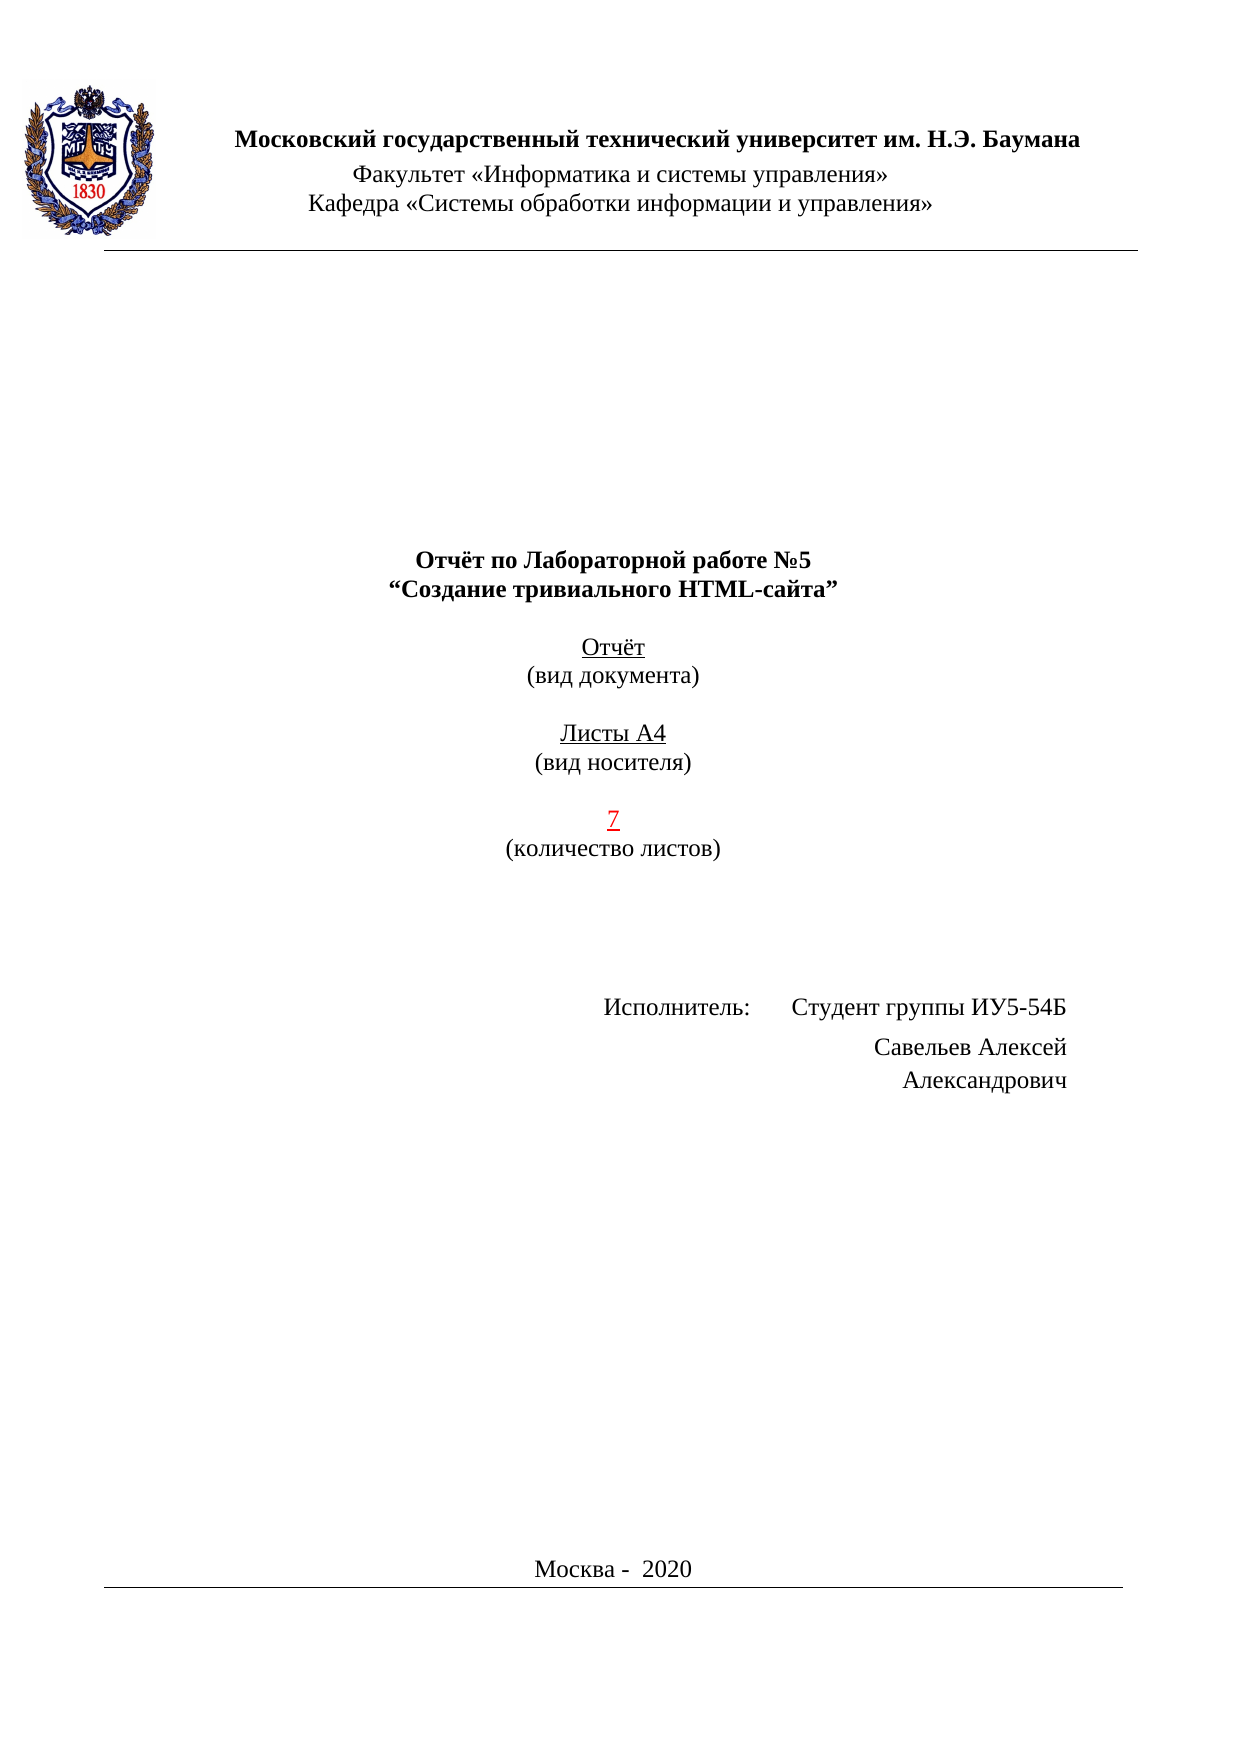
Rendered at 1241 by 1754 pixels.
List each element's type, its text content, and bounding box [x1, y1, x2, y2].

text Отчёт по Лабораторной работе №5 [103, 546, 1123, 574]
text Листы А4 [103, 718, 1123, 747]
text Московский государственный технический университет им. Н.Э. Баумана [156, 124, 1138, 153]
text Факультет «Информатика и системы управления» [156, 159, 1138, 188]
text Кафедра «Системы обработки информации и управления» [156, 188, 1138, 217]
table_header Исполнитель: [473, 986, 772, 1209]
picture [21, 79, 156, 239]
text (вид документа) [103, 661, 1123, 689]
text (вид носителя) [103, 747, 1123, 776]
text Отчёт [103, 632, 1123, 661]
text “Создание тривиального HTML-сайта” [103, 574, 1123, 603]
text Москва - 2020 [103, 1554, 1123, 1588]
table_header Студент группы ИУ5-54Б Савельев Алексей Александрович [773, 986, 1089, 1209]
text (количество листов) [103, 833, 1123, 862]
text 7 [103, 804, 1123, 833]
